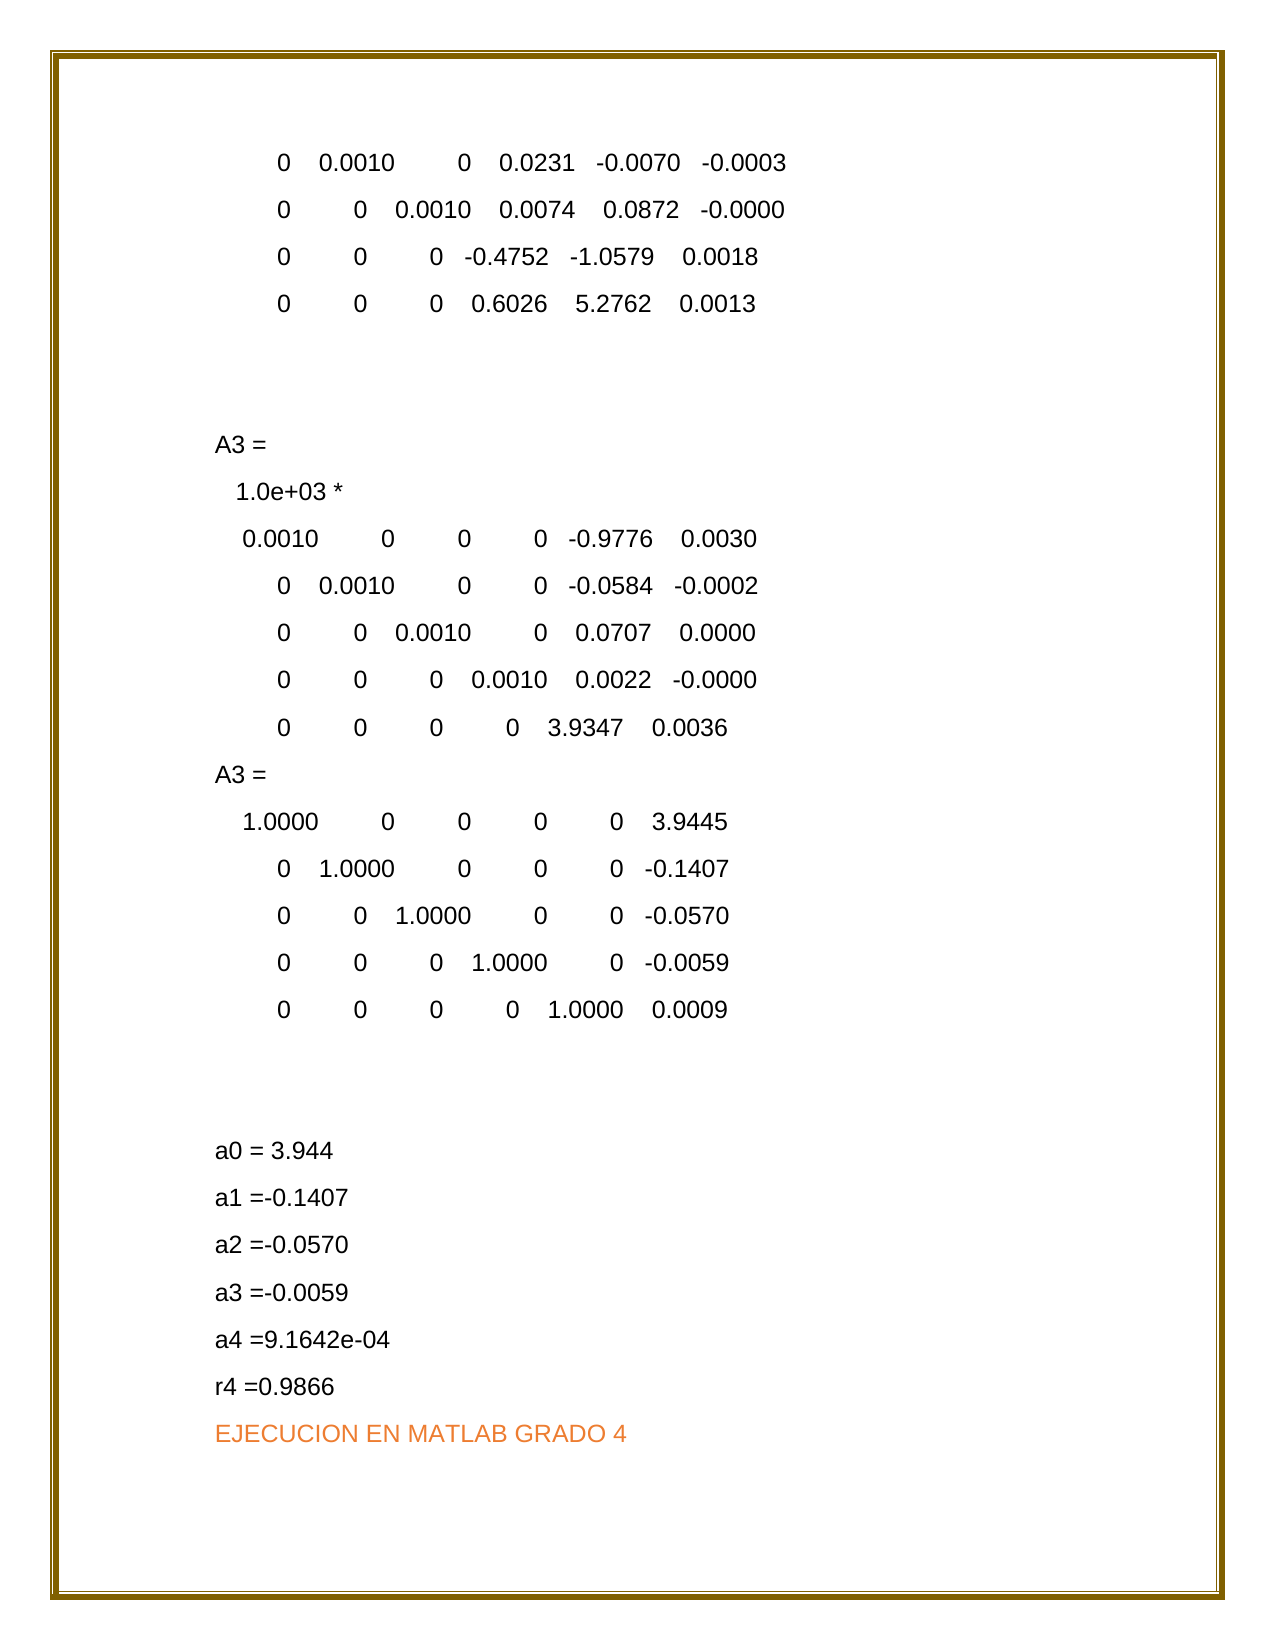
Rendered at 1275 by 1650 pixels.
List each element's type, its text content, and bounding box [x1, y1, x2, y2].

text a1 =-0.1407 [214, 1183, 1098, 1212]
text 0 0 0.0010 0.0074 0.0872 -0.0000 [214, 194, 1098, 223]
text 0.0010 0 0 0 -0.9776 0.0030 [214, 524, 1098, 553]
text 0 0 0 0.6026 5.2762 0.0013 [214, 289, 1098, 317]
text a2 =-0.0570 [214, 1230, 1098, 1259]
text r4 =0.9866 [214, 1372, 1098, 1400]
text A3 = [214, 430, 1098, 459]
text 0 0 0.0010 0 0.0707 0.0000 [214, 618, 1098, 647]
text a4 =9.1642e-04 [214, 1324, 1098, 1353]
text 1.0e+03 * [214, 477, 1098, 506]
text 0 1.0000 0 0 0 -0.1407 [214, 854, 1098, 882]
text 0 0.0010 0 0 -0.0584 -0.0002 [214, 571, 1098, 600]
text 0 0 0 0.0010 0.0022 -0.0000 [214, 665, 1098, 694]
text 1.0000 0 0 0 0 3.9445 [214, 807, 1098, 835]
text a3 =-0.0059 [214, 1277, 1098, 1306]
text 0 0 0 0 3.9347 0.0036 [214, 712, 1098, 741]
text 0 0 0 0 1.0000 0.0009 [214, 995, 1098, 1024]
text 0 0.0010 0 0.0231 -0.0070 -0.0003 [214, 147, 1098, 176]
text 0 0 0 1.0000 0 -0.0059 [214, 948, 1098, 977]
text 0 0 0 -0.4752 -1.0579 0.0018 [214, 242, 1098, 270]
text a0 = 3.944 [214, 1136, 1098, 1165]
text 0 0 1.0000 0 0 -0.0570 [214, 901, 1098, 929]
text A3 = [214, 759, 1098, 788]
text EJECUCION EN MATLAB GRADO 4 [214, 1419, 1098, 1447]
